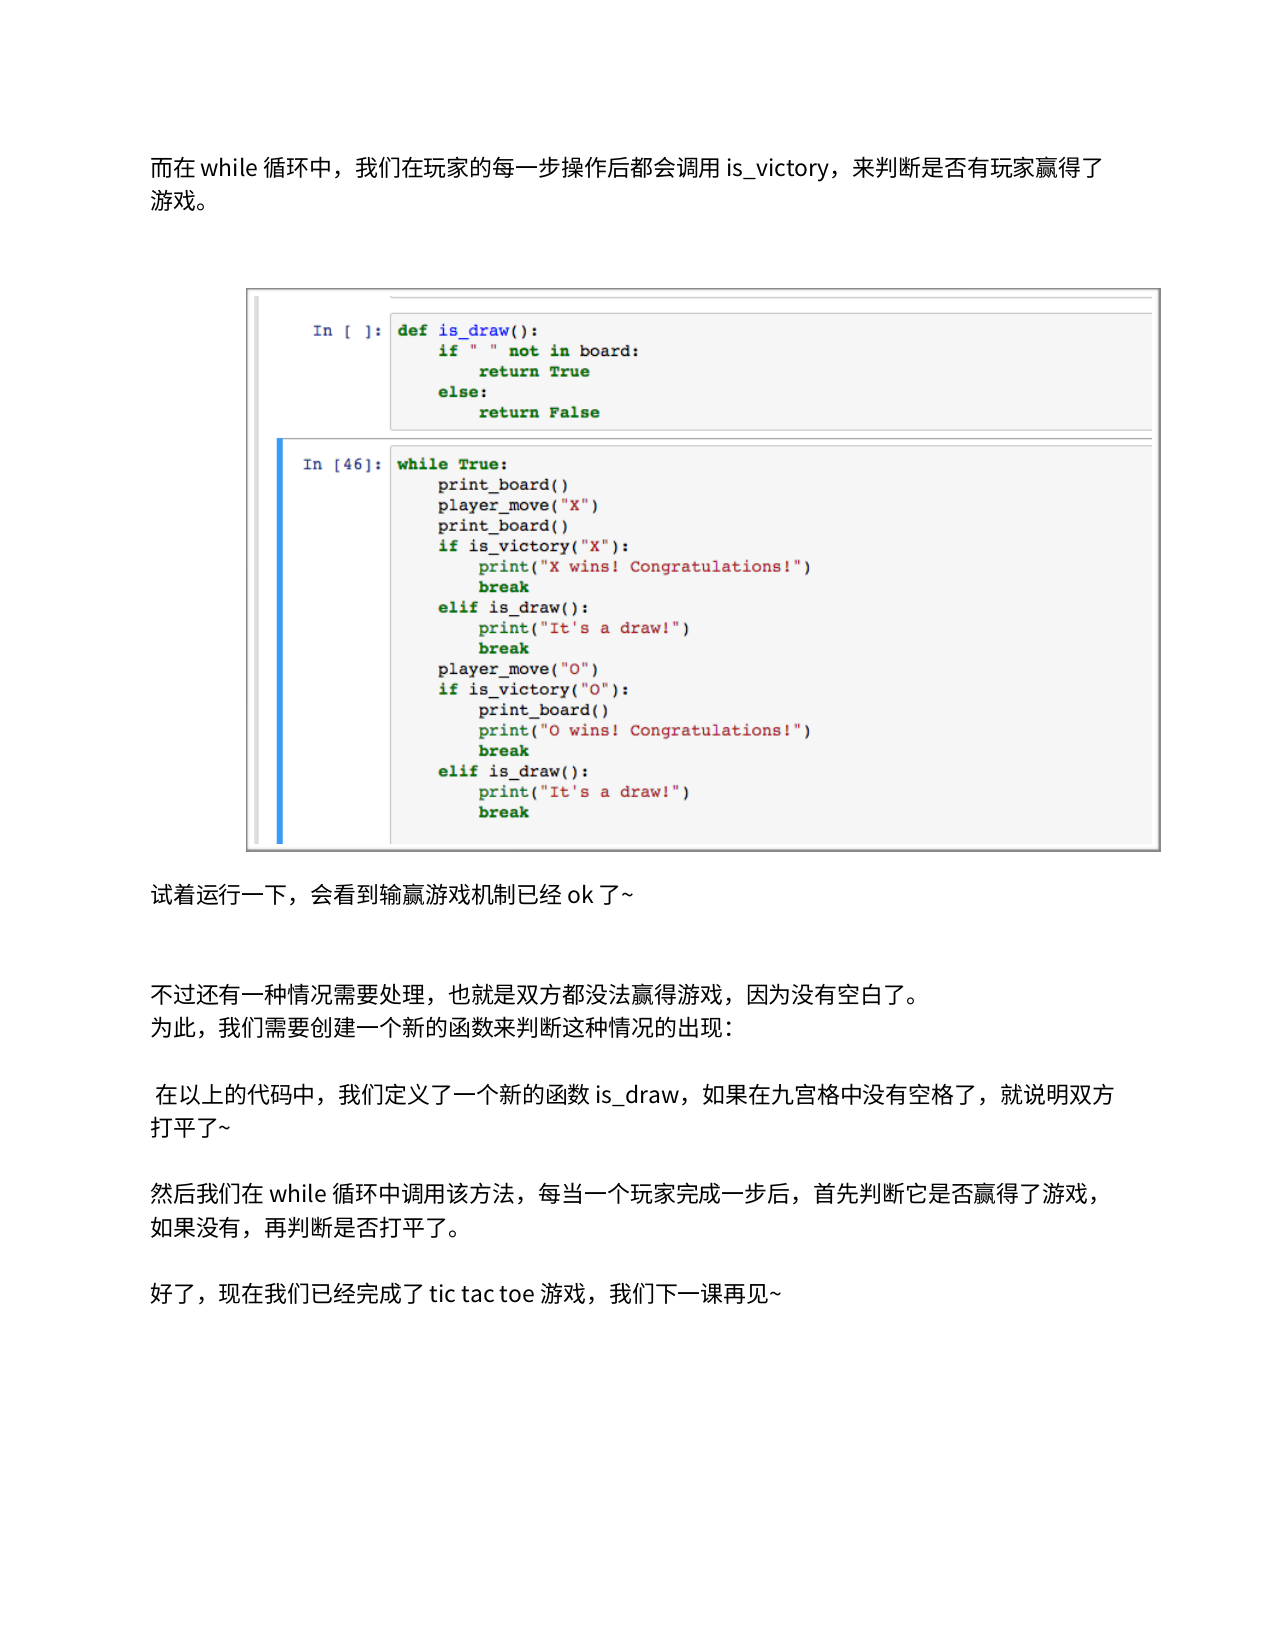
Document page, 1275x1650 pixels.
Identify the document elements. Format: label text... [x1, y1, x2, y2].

text 不过还有一种情况需要处理，也就是双方都没法赢得游戏，因为没有空白了。 [150, 977, 1125, 1010]
picture [246, 288, 1161, 852]
text 为此，我们需要创建一个新的函数来判断这种情况的出现： [150, 1010, 1125, 1043]
text 好了，现在我们已经完成了tic tac toe 游戏，我们下一课再见~ [150, 1276, 1125, 1309]
text 而在while 循环中，我们在玩家的每一步操作后都会调用is_victory，来判断是否有玩家赢得了游戏。 [150, 150, 1125, 216]
text 然后我们在while 循环中调用该方法，每当一个玩家完成一步后，首先判断它是否赢得了游戏，如果没有，再判断是否打平了。 [150, 1176, 1125, 1243]
text 在以上的代码中，我们定义了一个新的函数is_draw，如果在九宫格中没有空格了，就说明双方打平了~ [150, 1076, 1125, 1143]
